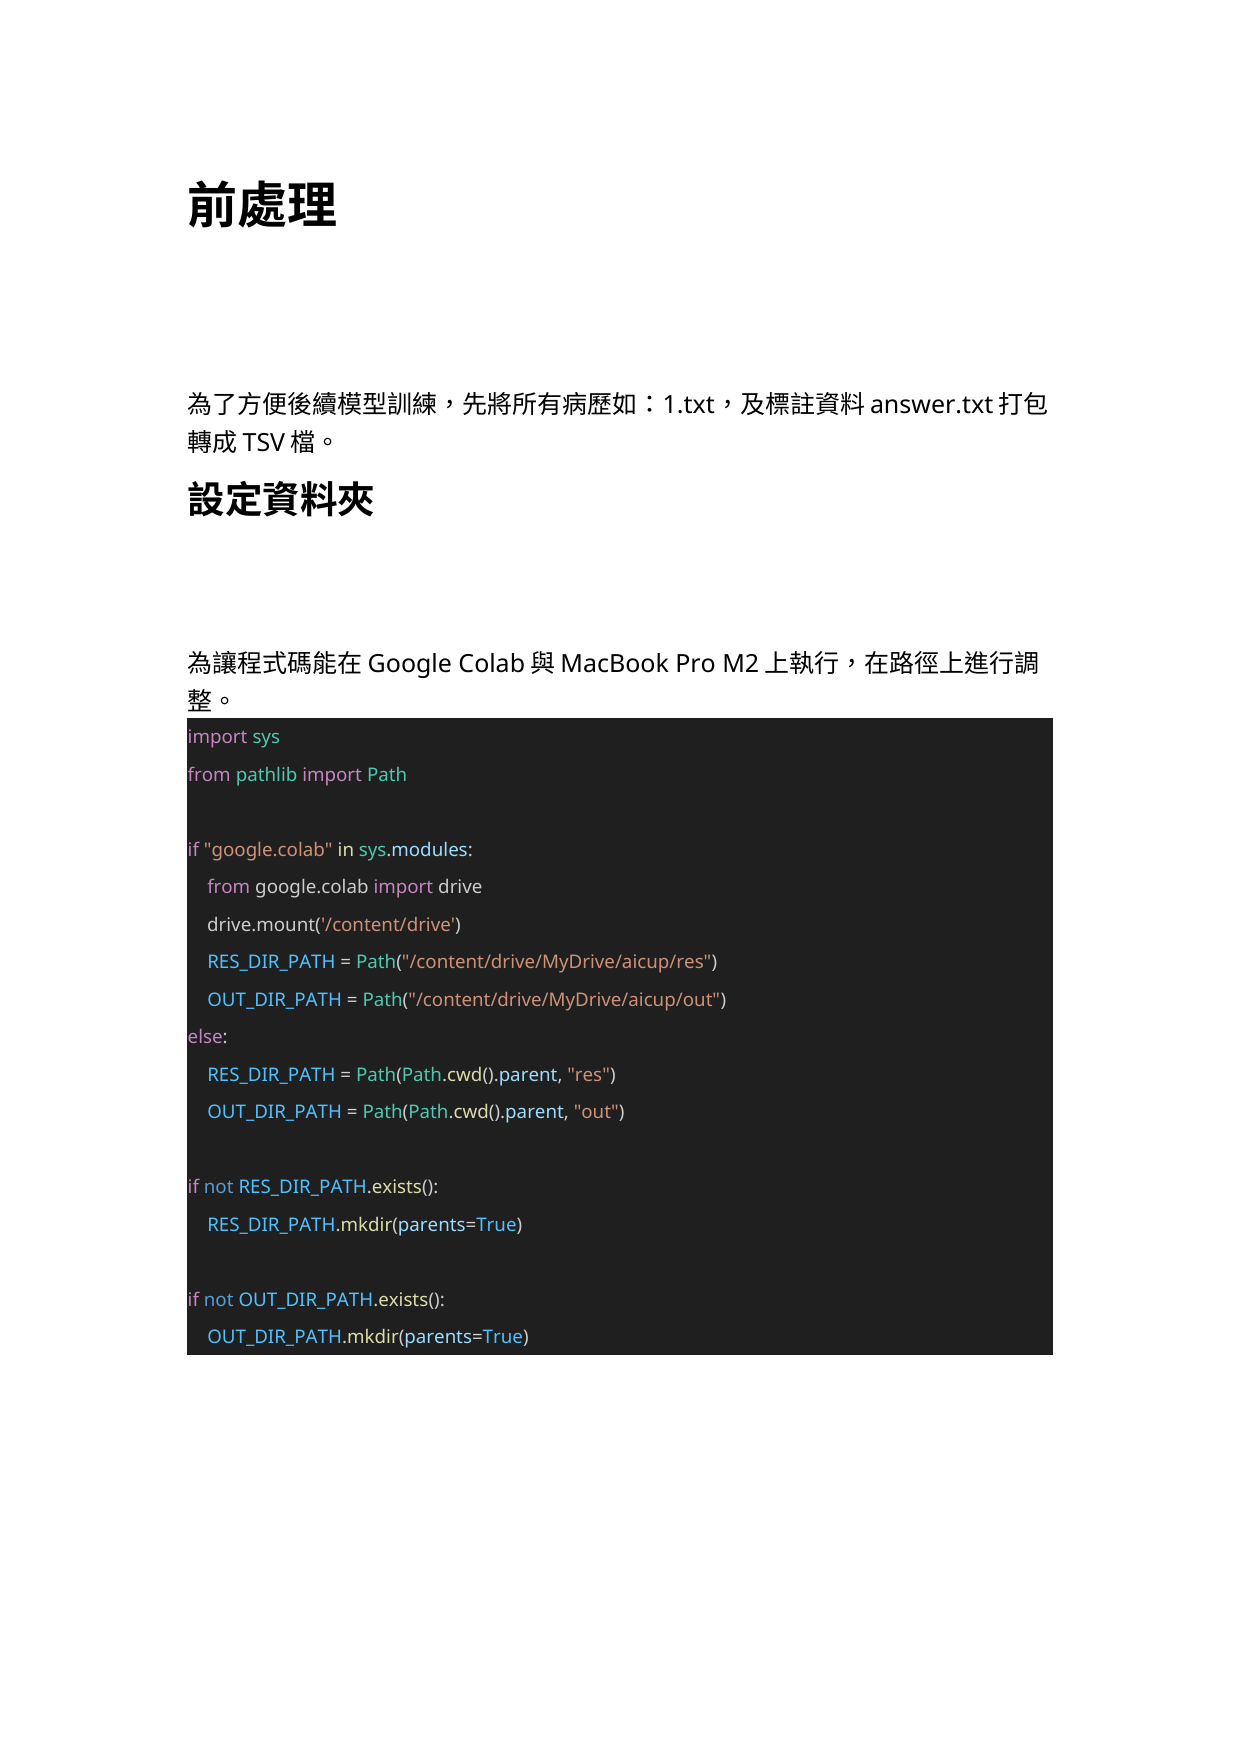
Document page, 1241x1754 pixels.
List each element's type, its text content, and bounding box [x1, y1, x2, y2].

text RES_DIR_PATH.mkdir(parents=True) [187, 1205, 1053, 1243]
subtitle 前處理 [187, 164, 1053, 239]
text OUT_DIR_PATH.mkdir(parents=True) [187, 1318, 1053, 1355]
text RES_DIR_PATH = Path("/content/drive/MyDrive/aicup/res") [187, 943, 1053, 980]
text if not OUT_DIR_PATH.exists(): [187, 1280, 1053, 1318]
text from google.colab import drive [187, 868, 1053, 905]
text drive.mount('/content/drive') [187, 905, 1053, 943]
text else: [187, 1018, 1053, 1055]
text from pathlib import Path [187, 755, 1053, 793]
text if not RES_DIR_PATH.exists(): [187, 1168, 1053, 1205]
subtitle 設定資料夾 [187, 459, 1053, 534]
text 為了方便後續模型訓練，先將所有病歷如：1.txt，及標註資料answer.txt打包轉成TSV檔。 [187, 384, 1053, 459]
text import sys [187, 718, 1053, 755]
text 為讓程式碼能在Google Colab與MacBook Pro M2上執行，在路徑上進行調整。 [187, 643, 1053, 718]
text if "google.colab" in sys.modules: [187, 830, 1053, 868]
text OUT_DIR_PATH = Path(Path.cwd().parent, "out") [187, 1093, 1053, 1130]
text OUT_DIR_PATH = Path("/content/drive/MyDrive/aicup/out") [187, 980, 1053, 1018]
text RES_DIR_PATH = Path(Path.cwd().parent, "res") [187, 1055, 1053, 1093]
